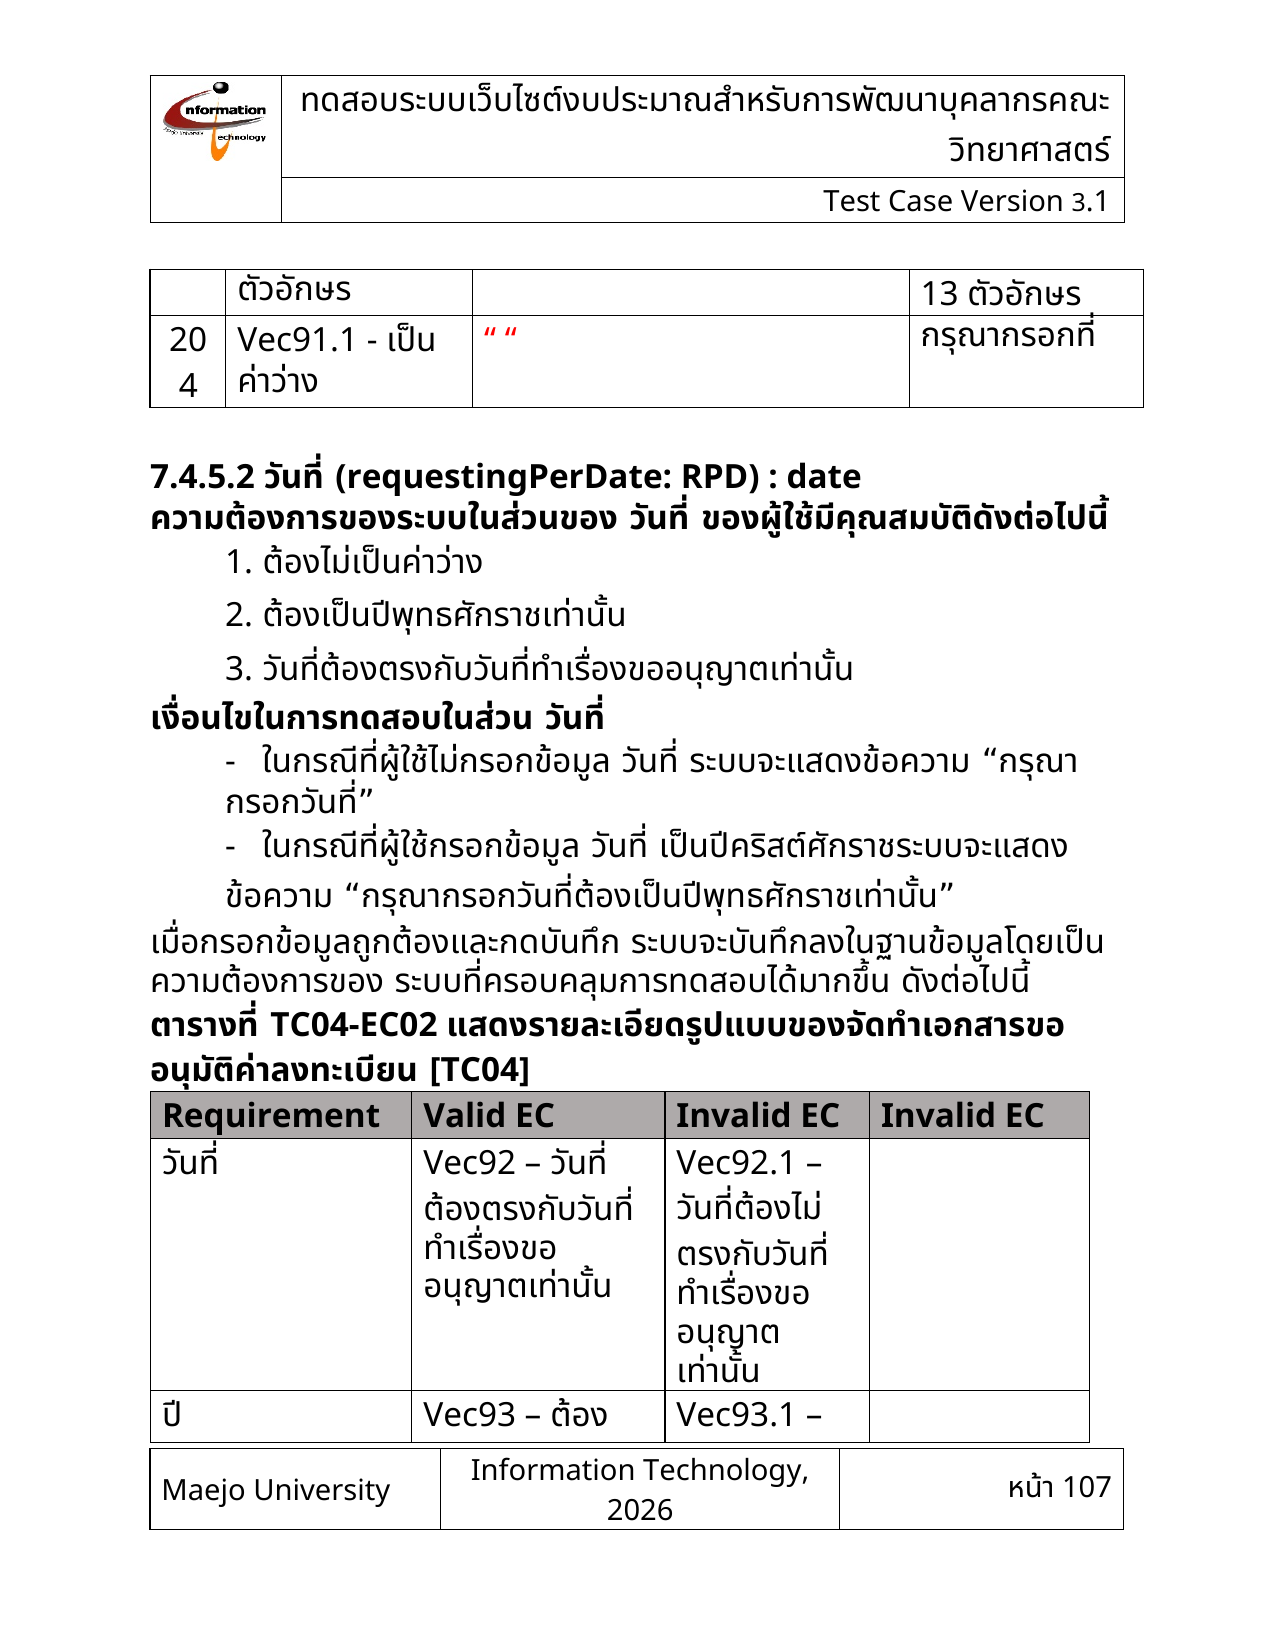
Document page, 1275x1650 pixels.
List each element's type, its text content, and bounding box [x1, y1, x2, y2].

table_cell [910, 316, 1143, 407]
text 7.4.5.2 วันที่ (requestingPerDate: RPD) : date [150, 453, 1125, 499]
text - ในกรณีที่ผู้ใช้กรอกข้อมูล วันที่ เป็นปีคริสต์ศักราชระบบจะแสดงข้อความ “กรุณากรอกวันที่ต้องเป็นปีพุทธศักราชเท่านั้น” [225, 822, 1125, 923]
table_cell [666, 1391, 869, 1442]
picture [162, 82, 266, 161]
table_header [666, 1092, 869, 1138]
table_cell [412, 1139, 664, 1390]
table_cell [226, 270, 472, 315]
text ความต้องการของระบบในส่วนของ วันที่ ของผู้ใช้มีคุณสมบัติดังต่อไปนี้ [150, 499, 1125, 537]
text เงื่อนไขในการทดสอบในส่วน วันที่ [150, 698, 1125, 737]
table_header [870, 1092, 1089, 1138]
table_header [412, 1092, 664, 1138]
list ต้องไม่เป็นค่าว่าง [225, 537, 1125, 588]
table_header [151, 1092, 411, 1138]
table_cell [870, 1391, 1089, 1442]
text - ในกรณีที่ผู้ใช้ไม่กรอกข้อมูล วันที่ ระบบจะแสดงข้อความ “กรุณากรอกวันที่” [225, 737, 1125, 822]
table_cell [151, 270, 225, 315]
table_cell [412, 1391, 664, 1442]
text เมื่อกรอกข้อมูลถูกต้องและกดบันทึก ระบบจะบันทึกลงในฐานข้อมูลโดยเป็นความต้องการของ ระบบที่ครอบคลุมการทดสอบได้มากขึ้น ดังต่อไปนี้ [150, 923, 1125, 1000]
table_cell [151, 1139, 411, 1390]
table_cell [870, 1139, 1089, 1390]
text ตารางที่ TC04-EC02 แสดงรายละเอียดรูปแบบของจัดทำเอกสารขออนุมัติค่าลงทะเบียน [TC04] [150, 1000, 1125, 1091]
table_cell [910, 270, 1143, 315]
list วันที่ต้องตรงกับวันที่ทำเรื่องขออนุญาตเท่านั้น [225, 645, 1125, 695]
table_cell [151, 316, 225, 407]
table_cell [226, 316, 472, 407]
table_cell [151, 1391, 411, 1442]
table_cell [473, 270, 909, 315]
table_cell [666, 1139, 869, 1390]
list ต้องเป็นปีพุทธศักราชเท่านั้น [225, 591, 1125, 642]
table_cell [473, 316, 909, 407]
